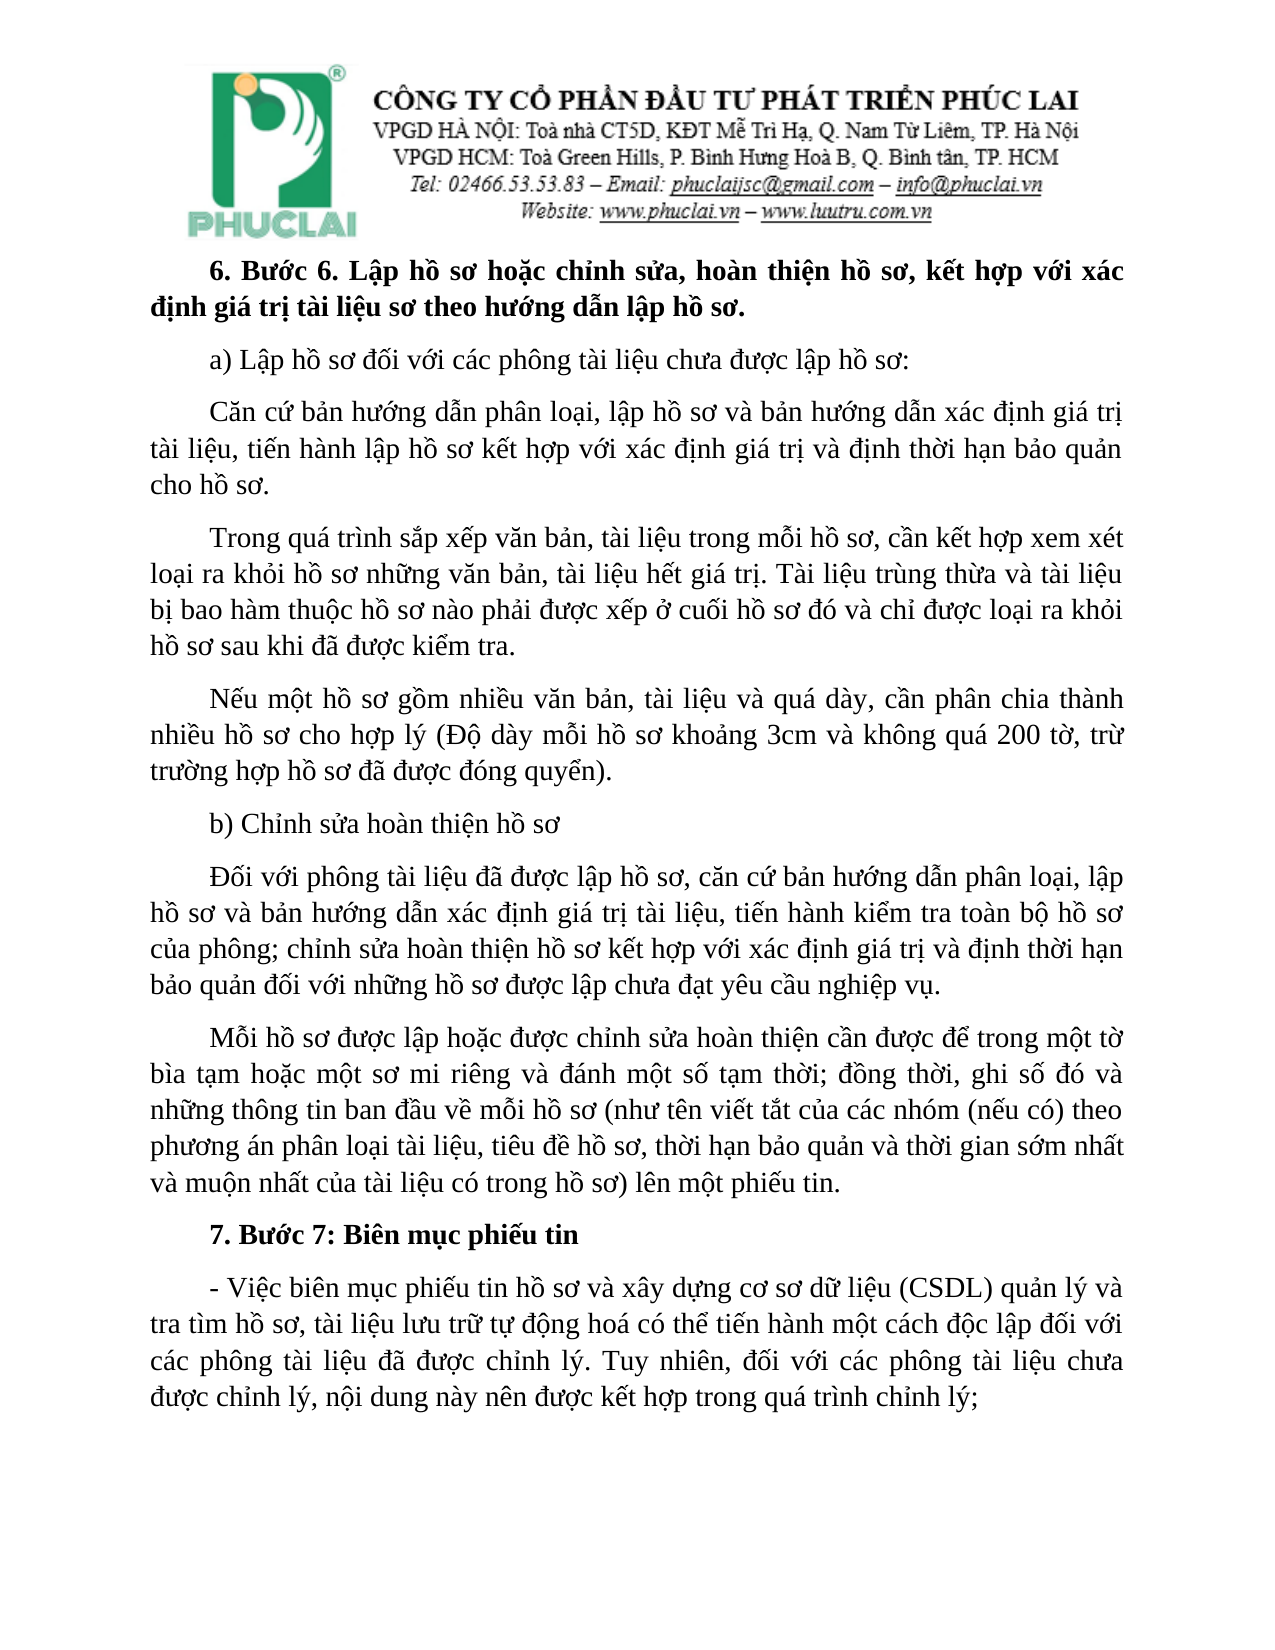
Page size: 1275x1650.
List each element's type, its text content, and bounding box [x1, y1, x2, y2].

text 6. Bước 6. Lập hồ sơ hoặc chỉnh sửa, hoàn thiện hồ sơ, kết hợp với xác định giá trị tài liệu sơ theo hướng dẫn lập hồ sơ. [150, 253, 1125, 322]
text Căn cứ bản hướng dẫn phân loại, lập hồ sơ và bản hướng dẫn xác định giá trị tài liệu, tiến hành lập hồ sơ kết hợp với xác định giá trị và định thời hạn bảo quản cho hồ sơ. [150, 394, 1125, 500]
text - Việc biên mục phiếu tin hồ sơ và xây dựng cơ sơ dữ liệu (CSDL) quản lý và tra tìm hồ sơ, tài liệu lưu trữ tự động hoá có thể tiến hành một cách độc lập đối với các phông tài liệu đã được chỉnh lý. Tuy nhiên, đối với các phông tài liệu chưa được chỉnh lý, nội dung này nên được kết hợp trong quá trình chỉnh lý; [150, 1270, 1125, 1412]
text Mỗi hồ sơ được lập hoặc được chỉnh sửa hoàn thiện cần được để trong một tờ bìa tạm hoặc một sơ mi riêng và đánh một số tạm thời; đồng thời, ghi số đó và những thông tin ban đầu về mỗi hồ sơ (như tên viết tắt của các nhóm (nếu có) theo phương án phân loại tài liệu, tiêu đề hồ sơ, thời hạn bảo quản và thời gian sớm nhất và muộn nhất của tài liệu có trong hồ sơ) lên một phiếu tin. [150, 1020, 1125, 1198]
text Trong quá trình sắp xếp văn bản, tài liệu trong mỗi hồ sơ, cần kết hợp xem xét loại ra khỏi hồ sơ những văn bản, tài liệu hết giá trị. Tài liệu trùng thừa và tài liệu bị bao hàm thuộc hồ sơ nào phải được xếp ở cuối hồ sơ đó và chỉ được loại ra khỏi hồ sơ sau khi đã được kiểm tra. [150, 520, 1125, 662]
picture [182, 44, 1093, 253]
text Đối với phông tài liệu đã được lập hồ sơ, căn cứ bản hướng dẫn phân loại, lập hồ sơ và bản hướng dẫn xác định giá trị tài liệu, tiến hành kiểm tra toàn bộ hồ sơ của phông; chỉnh sửa hoàn thiện hồ sơ kết hợp với xác định giá trị và định thời hạn bảo quản đối với những hồ sơ được lập chưa đạt yêu cầu nghiệp vụ. [150, 859, 1125, 1001]
text b) Chỉnh sửa hoàn thiện hồ sơ [150, 806, 1125, 839]
text 7. Bước 7: Biên mục phiếu tin [150, 1217, 1125, 1251]
text Nếu một hồ sơ gồm nhiều văn bản, tài liệu và quá dày, cần phân chia thành nhiều hồ sơ cho hợp lý (Độ dày mỗi hồ sơ khoảng 3cm và không quá 200 tờ, trừ trường hợp hồ sơ đã được đóng quyển). [150, 681, 1125, 787]
text a) Lập hồ sơ đối với các phông tài liệu chưa được lập hồ sơ: [150, 342, 1125, 375]
